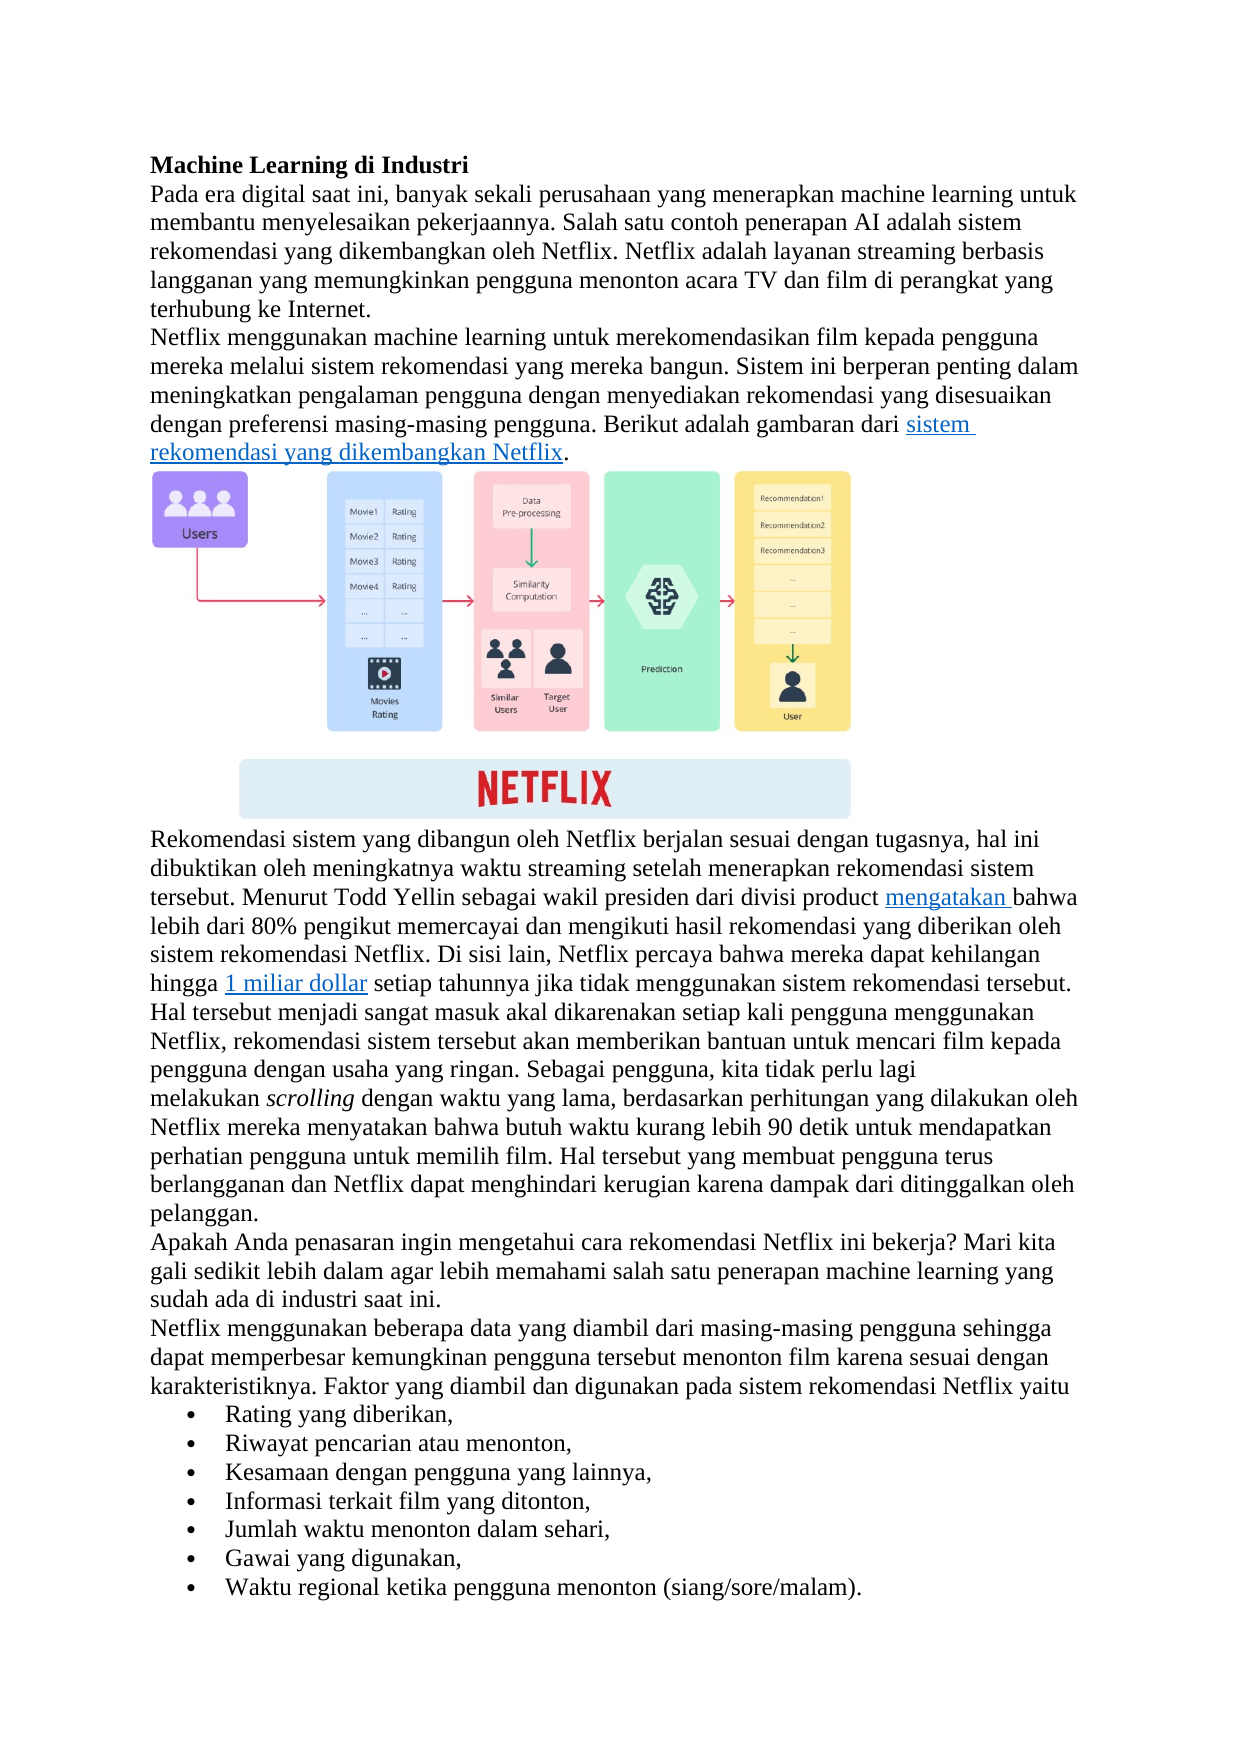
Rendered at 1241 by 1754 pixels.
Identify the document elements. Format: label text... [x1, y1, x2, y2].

list Kesamaan dengan pengguna yang lainnya, [187, 1457, 1090, 1486]
text Pada era digital saat ini, banyak sekali perusahaan yang menerapkan machine learning untuk membantu menyelesaikan pekerjaannya. Salah satu contoh penerapan AI adalah sistem rekomendasi yang dikembangkan oleh Netflix. Netflix adalah layanan streaming berbasis langganan yang memungkinkan pengguna menonton acara TV dan film di perangkat yang terhubung ke Internet. [150, 179, 1090, 322]
text Machine Learning di Industri [150, 150, 1090, 179]
text Apakah Anda penasaran ingin mengetahui cara rekomendasi Netflix ini bekerja? Mari kita gali sedikit lebih dalam agar lebih memahami salah satu penerapan machine learning yang sudah ada di industri saat ini. [150, 1227, 1090, 1313]
list Riwayat pencarian atau menonton, [187, 1428, 1090, 1457]
list Jumlah waktu menonton dalam sehari, [187, 1514, 1090, 1543]
text Netflix menggunakan beberapa data yang diambil dari masing-masing pengguna sehingga dapat memperbesar kemungkinan pengguna tersebut menonton film karena sesuai dengan karakteristiknya. Faktor yang diambil dan digunakan pada sistem rekomendasi Netflix yaitu [150, 1313, 1090, 1399]
text Netflix menggunakan machine learning untuk merekomendasikan film kepada pengguna mereka melalui sistem rekomendasi yang mereka bangun. Sistem ini berperan penting dalam meningkatkan pengalaman pengguna dengan menyediakan rekomendasi yang disesuaikan dengan preferensi masing-masing pengguna. Berikut adalah gambaran dari sistem rekomendasi yang dikembangkan Netflix. [150, 322, 1090, 466]
text Hal tersebut menjadi sangat masuk akal dikarenakan setiap kali pengguna menggunakan Netflix, rekomendasi sistem tersebut akan memberikan bantuan untuk mencari film kepada pengguna dengan usaha yang ringan. Sebagai pengguna, kita tidak perlu lagi melakukan scrolling dengan waktu yang lama, berdasarkan perhitungan yang dilakukan oleh Netflix mereka menyatakan bahwa butuh waktu kurang lebih 90 detik untuk mendapatkan perhatian pengguna untuk memilih film. Hal tersebut yang membuat pengguna terus berlangganan dan Netflix dapat menghindari kerugian karena dampak dari ditinggalkan oleh pelanggan. [150, 997, 1090, 1227]
list Gawai yang digunakan, [187, 1543, 1090, 1572]
list Informasi terkait film yang ditonton, [187, 1486, 1090, 1514]
list Waktu regional ketika pengguna menonton (siang/sore/malam). [187, 1572, 1090, 1601]
list Rating yang diberikan, [187, 1399, 1090, 1428]
picture [150, 466, 858, 825]
text Rekomendasi sistem yang dibangun oleh Netflix berjalan sesuai dengan tugasnya, hal ini dibuktikan oleh meningkatnya waktu streaming setelah menerapkan rekomendasi sistem tersebut. Menurut Todd Yellin sebagai wakil presiden dari divisi product mengatakan bahwa lebih dari 80% pengikut memercayai dan mengikuti hasil rekomendasi yang diberikan oleh sistem rekomendasi Netflix. Di sisi lain, Netflix percaya bahwa mereka dapat kehilangan hingga 1 miliar dollar setiap tahunnya jika tidak menggunakan sistem rekomendasi tersebut. [150, 824, 1090, 997]
